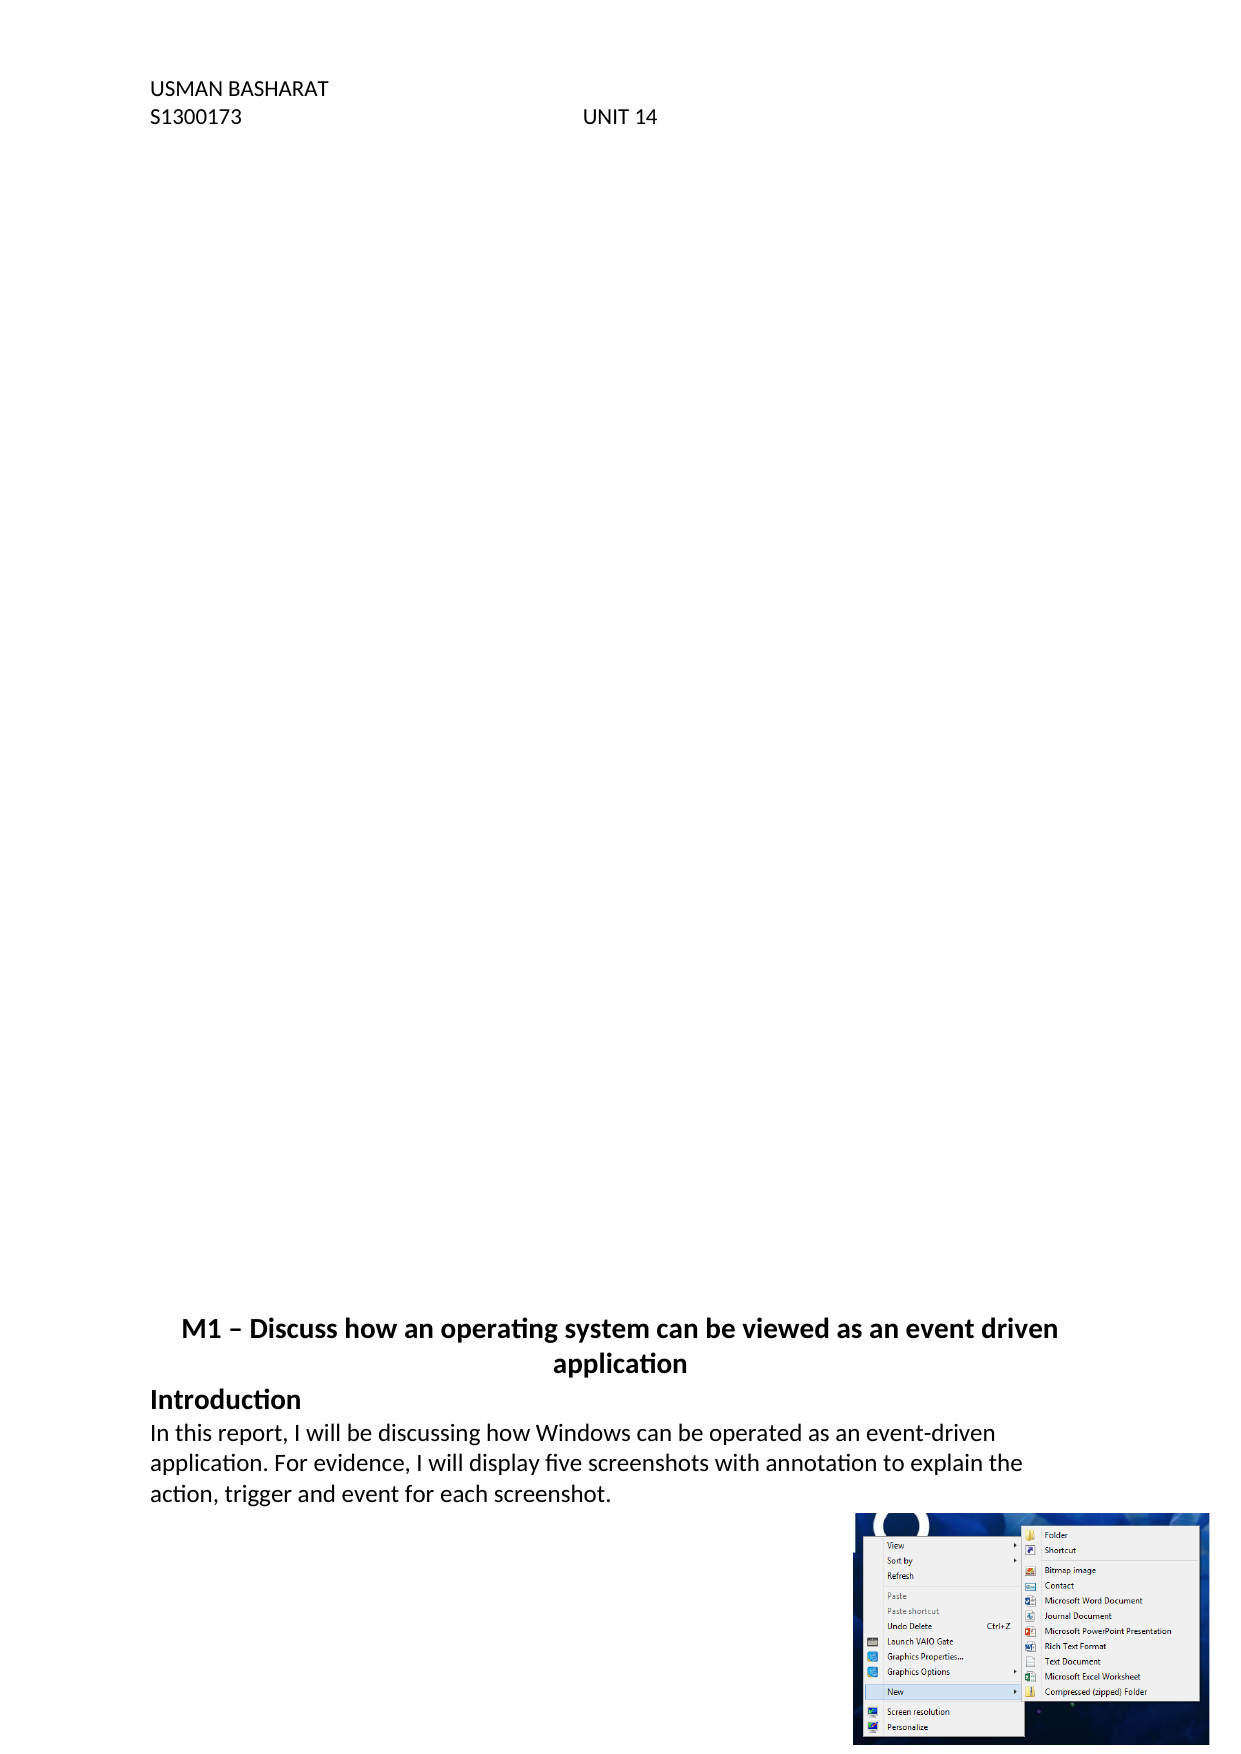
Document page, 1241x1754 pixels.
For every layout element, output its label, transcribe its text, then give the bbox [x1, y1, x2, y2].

text Introduction [150, 1381, 1090, 1417]
picture [853, 1513, 1210, 1745]
text M1 – Discuss how an operating system can be viewed as an event driven application [150, 1310, 1090, 1381]
text In this report, I will be discussing how Windows can be operated as an event-driven application. For evidence, I will display five screenshots with annotation to explain the action, trigger and event for each screenshot. [150, 1417, 1090, 1508]
